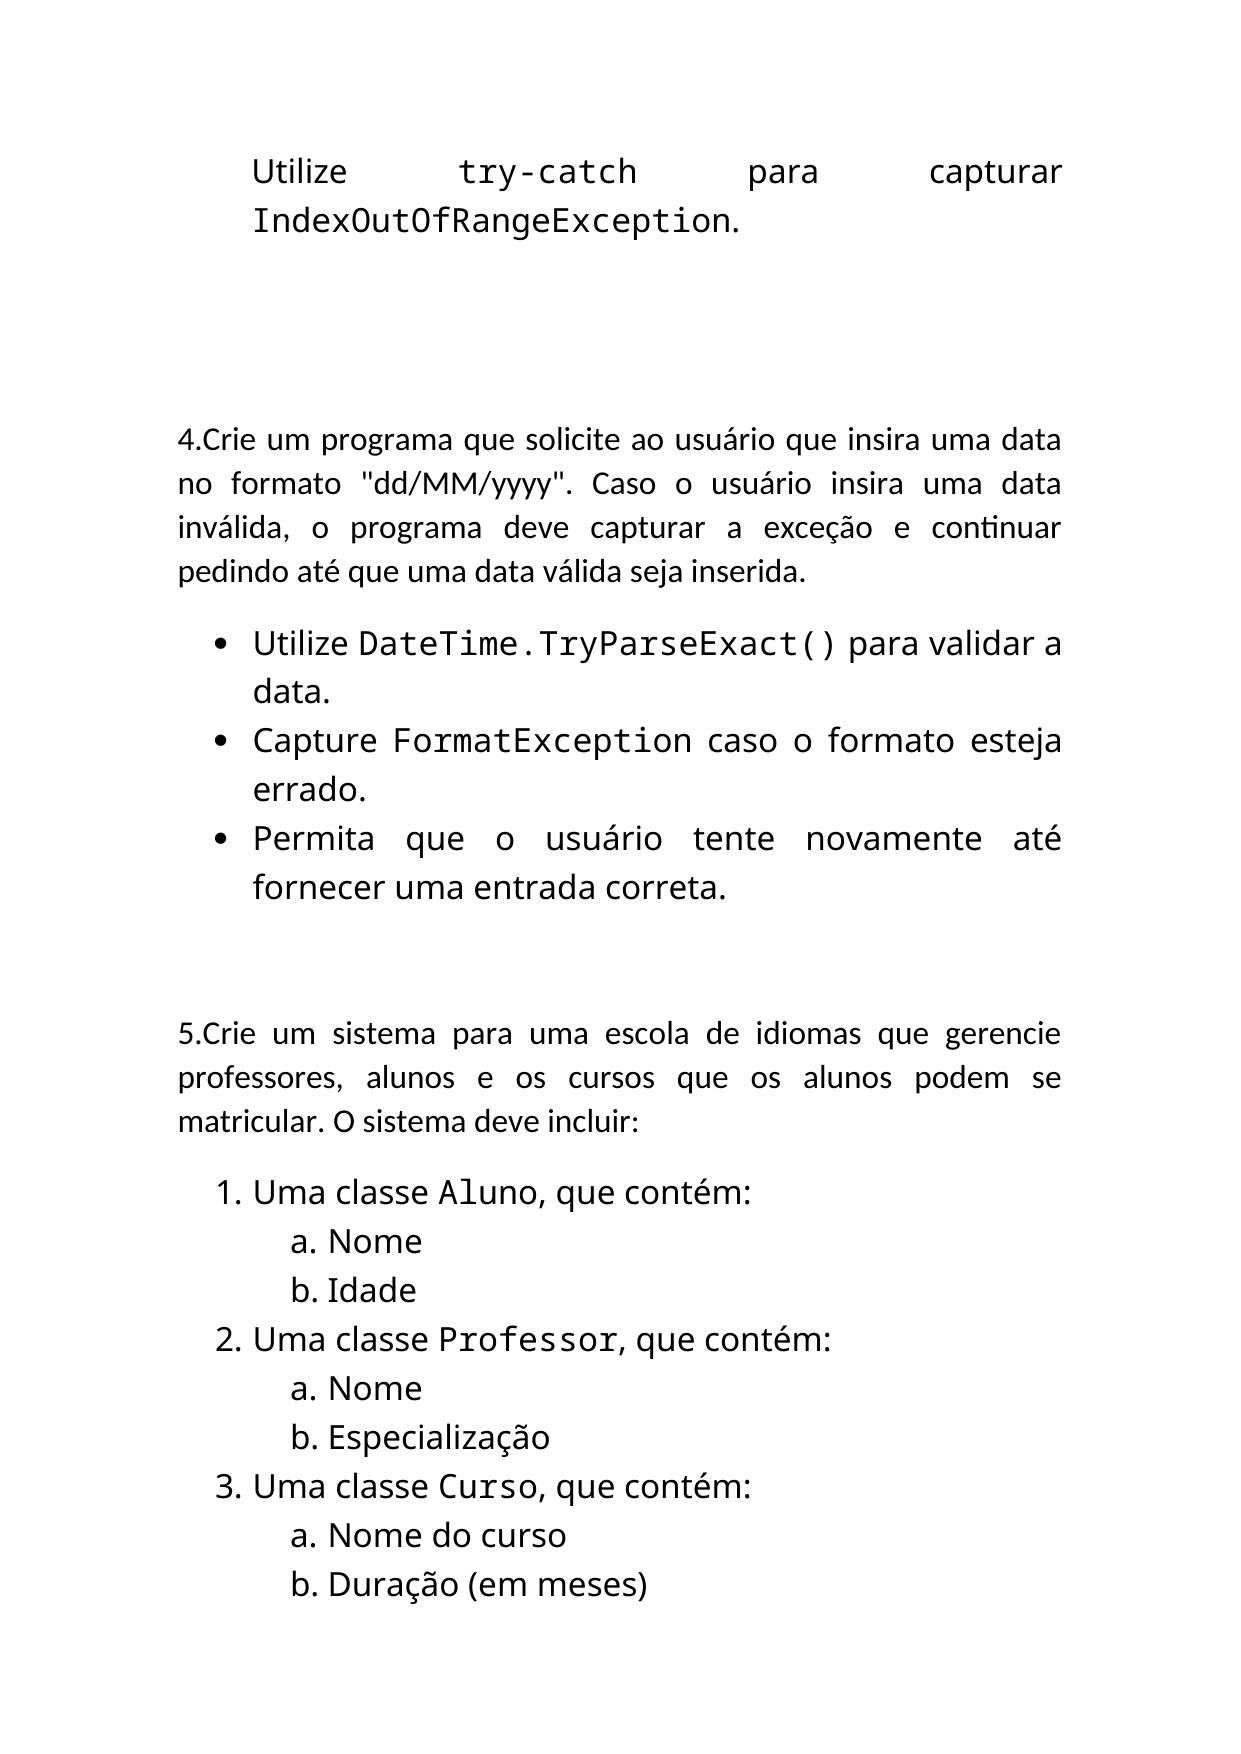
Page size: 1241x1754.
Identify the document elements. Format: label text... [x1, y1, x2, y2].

list Utilize DateTime.TryParseExact() para validar a data. [215, 619, 1063, 714]
text 5.Crie um sistema para uma escola de idiomas que gerencie professores, alunos e os cursos que os alunos podem se matricular. O sistema deve incluir: [177, 1012, 1063, 1141]
list Uma classe Aluno, que contém: [215, 1169, 1063, 1214]
list Capture FormatException caso o formato esteja errado. [215, 717, 1063, 812]
list Duração (em meses) [290, 1561, 1063, 1606]
text 4.Crie um programa que solicite ao usuário que insira uma data no formato "dd/MM/yyyy". Caso o usuário insira uma data inválida, o programa deve capturar a exceção e continuar pedindo até que uma data válida seja inserida. [177, 418, 1063, 591]
list Uma classe Professor, que contém: [215, 1316, 1063, 1361]
list Especialização [290, 1414, 1063, 1459]
list Nome do curso [290, 1512, 1063, 1557]
list Nome [290, 1218, 1063, 1263]
list Permita que o usuário tente novamente até fornecer uma entrada correta. [215, 815, 1063, 909]
list Idade [290, 1267, 1063, 1312]
list Nome [290, 1365, 1063, 1410]
list Uma classe Curso, que contém: [215, 1463, 1063, 1508]
text Utilize try-catch para capturar IndexOutOfRangeException. [251, 148, 1063, 242]
